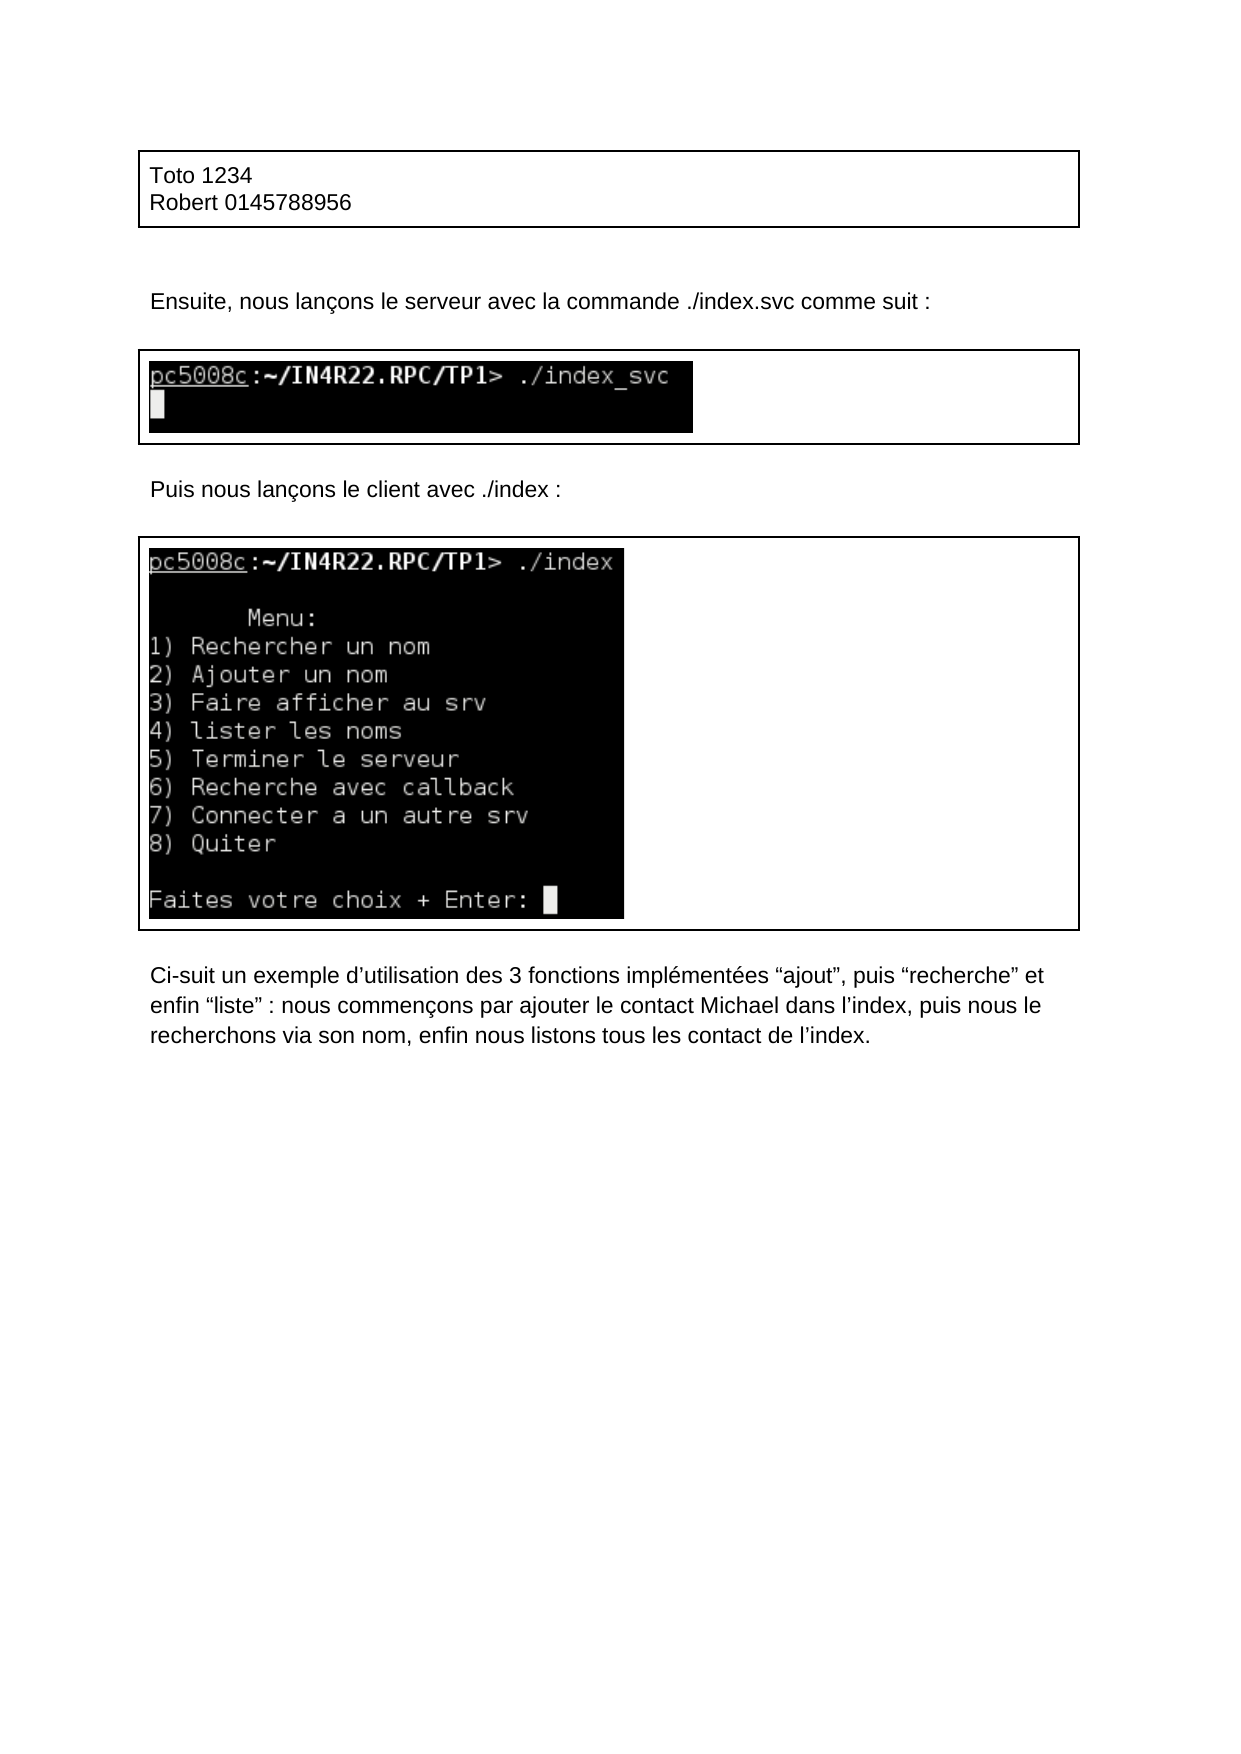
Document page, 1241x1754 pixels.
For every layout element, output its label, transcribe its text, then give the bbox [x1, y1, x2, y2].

text Puis nous lançons le client avec ./index : [150, 476, 1090, 502]
picture [149, 548, 625, 919]
table_header [140, 538, 1078, 929]
table_header [140, 351, 1078, 443]
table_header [140, 152, 1078, 226]
text Ensuite, nous lançons le serveur avec la commande ./index.svc comme suit : [150, 288, 1090, 314]
picture [149, 361, 693, 433]
text Ci-suit un exemple d’utilisation des 3 fonctions implémentées “ajout”, puis “recherche” et enfin “liste” : nous commençons par ajouter le contact Michael dans l’index, puis nous le recherchons via son nom, enfin nous listons tous les contact de l’index. [150, 962, 1090, 1048]
